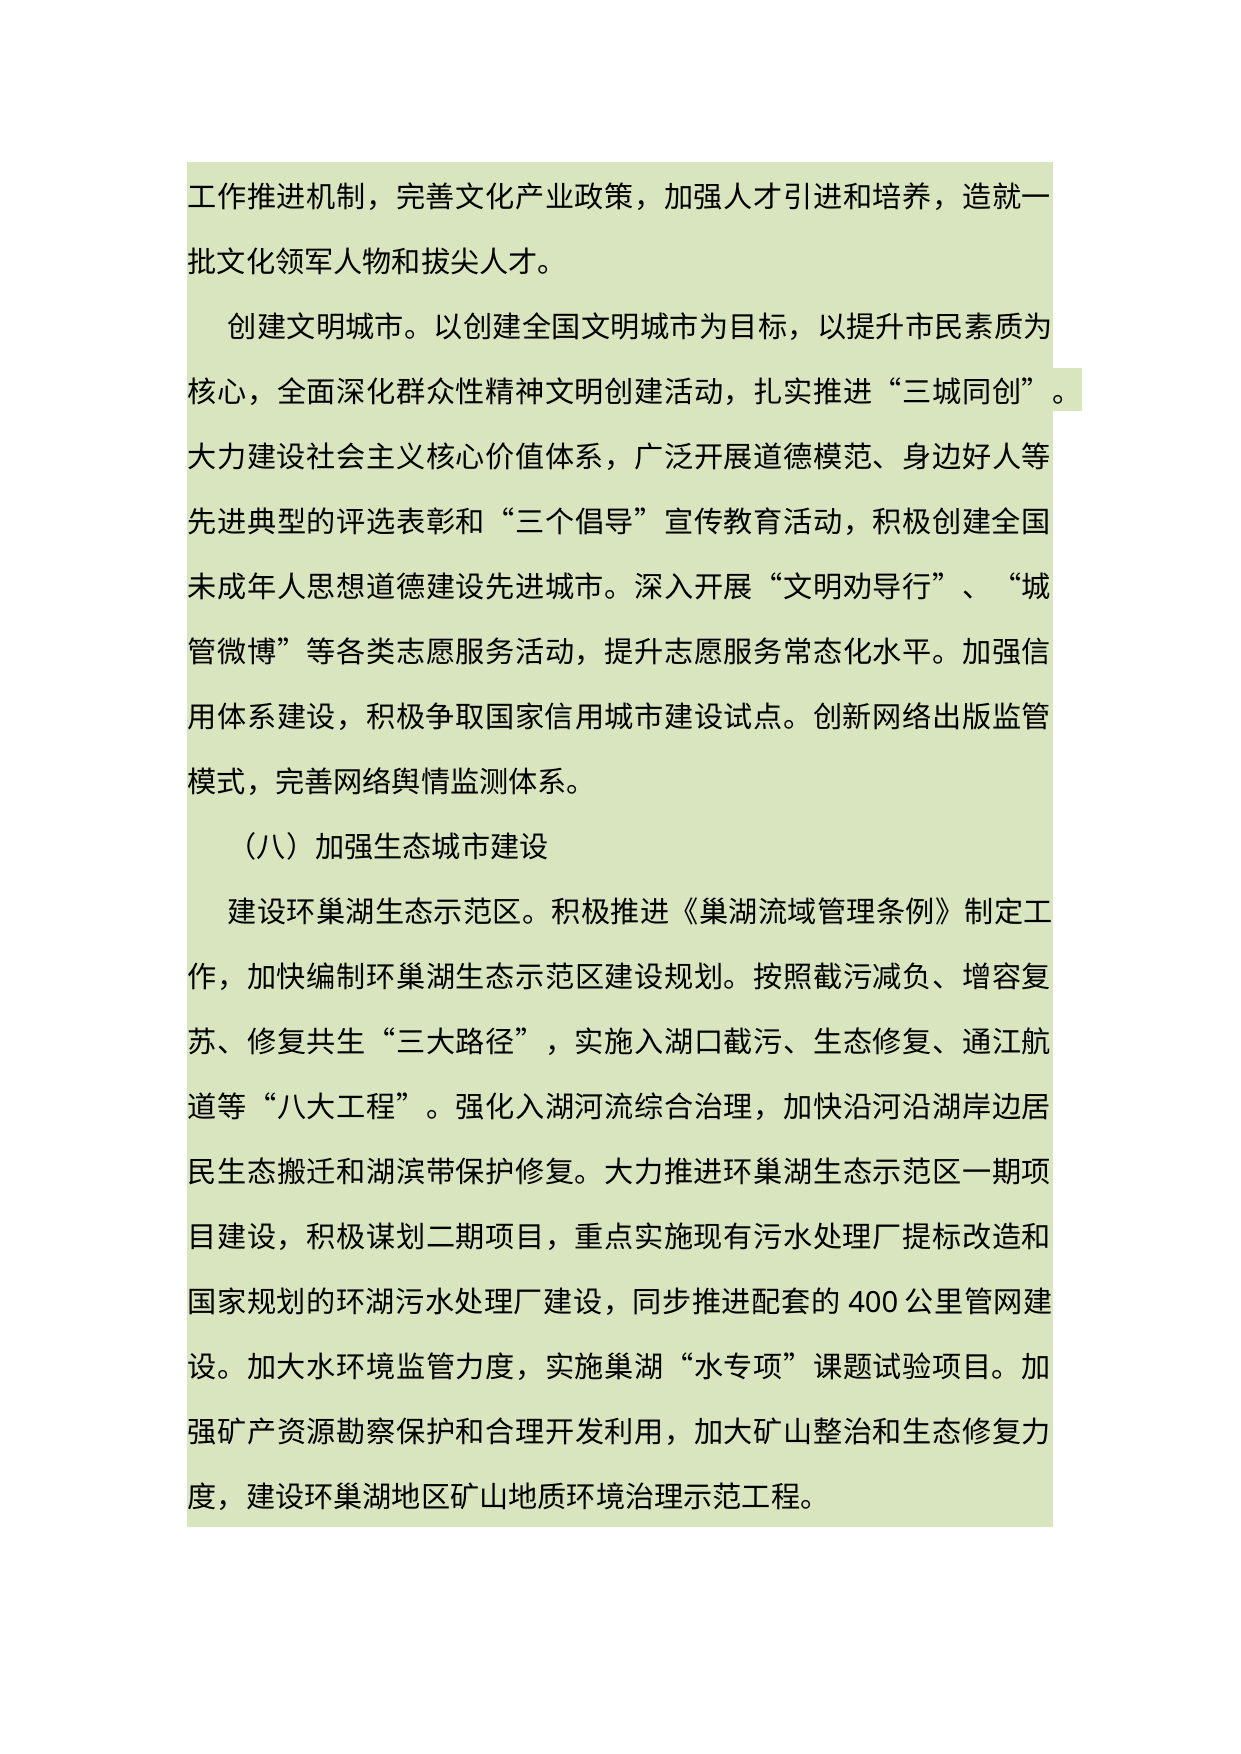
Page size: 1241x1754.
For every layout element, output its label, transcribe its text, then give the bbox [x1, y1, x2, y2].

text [187, 162, 1053, 292]
text （八）加强生态城市建设 [187, 812, 1053, 877]
text 建设环巢湖生态示范区。积极推进《巢湖流域管理条例》制定工作，加快编制环巢湖生态示范区建设规划。按照截污减负、增容复苏、修复共生“三大路径”，实施入湖口截污、生态修复、通江航道等“八大工程”。强化入湖河流综合治理，加快沿河沿湖岸边居民生态搬迁和湖滨带保护修复。大力推进环巢湖生态示范区一期项目建设，积极谋划二期项目，重点实施现有污水处理厂提标改造和国家规划的环湖污水处理厂建设，同步推进配套的400公里管网建设。加大水环境监管力度，实施巢湖“水专项”课题试验项目。加强矿产资源勘察保护和合理开发利用，加大矿山整治和生态修复力度，建设环巢湖地区矿山地质环境治理示范工程。 [187, 877, 1053, 1527]
text 创建文明城市。以创建全国文明城市为目标，以提升市民素质为核心，全面深化群众性精神文明创建活动，扎实推进“三城同创”。大力建设社会主义核心价值体系，广泛开展道德模范、身边好人等先进典型的评选表彰和“三个倡导”宣传教育活动，积极创建全国未成年人思想道德建设先进城市。深入开展“文明劝导行”、“城管微博”等各类志愿服务活动，提升志愿服务常态化水平。加强信用体系建设，积极争取国家信用城市建设试点。创新网络出版监管模式，完善网络舆情监测体系。 [187, 292, 1053, 812]
